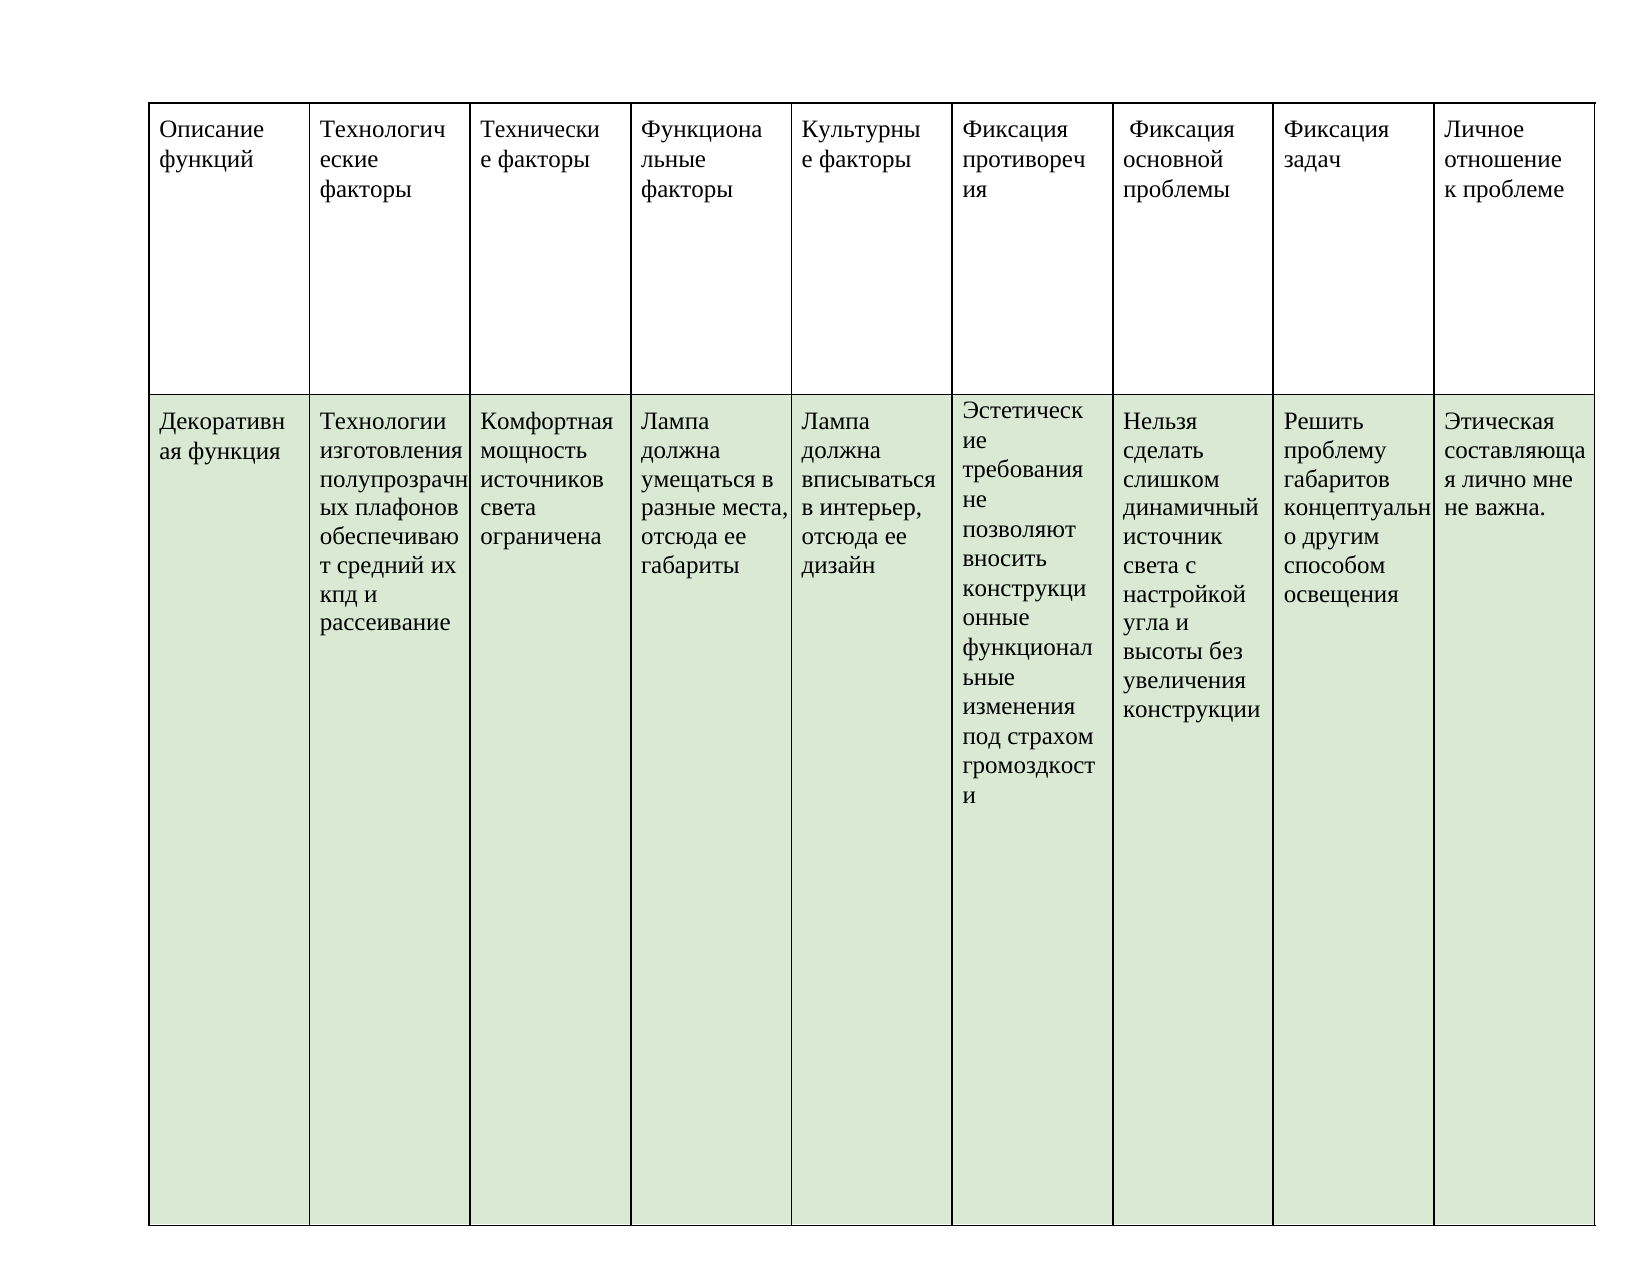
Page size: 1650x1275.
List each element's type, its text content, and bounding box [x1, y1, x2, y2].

table_cell Декоративная функция [150, 395, 309, 1224]
table_header Технически е факторы [471, 104, 630, 393]
table_cell Лампа должна умещаться в разные места, отсюда ее габариты [632, 395, 791, 1224]
table_cell Решить проблему габаритов концептуально другим способом освещения [1274, 395, 1433, 1224]
table_cell Этическая составляющая лично мне не важна. [1435, 395, 1594, 1224]
table_header Функциона льные факторы [632, 104, 791, 393]
table_header Технологич еские факторы [310, 104, 469, 393]
table_header Личное отношение к проблеме [1435, 104, 1594, 393]
table_header Фиксация противореч ия [953, 104, 1112, 393]
table_cell Лампа должна вписываться в интерьер, отсюда ее дизайн [792, 395, 951, 1224]
table_cell Комфортная мощность источников света ограничена [471, 395, 630, 1224]
table_header Описание функций [150, 104, 309, 393]
table_header Фиксация задач [1274, 104, 1433, 393]
table_cell Технологии изготовления полупрозрачных плафонов обеспечивают средний их кпд и рассеивание [310, 395, 469, 1224]
table_cell Нельзя сделать слишком динамичный источник света с настройкой угла и высоты без увеличения конструкции [1114, 395, 1272, 1224]
table_header Культурны е факторы [792, 104, 951, 393]
table_cell Эстетические требования не позволяют вносить конструкционные функциональные изменения под страхом громоздкости [953, 395, 1112, 1224]
table_header Фиксация основной проблемы [1114, 104, 1272, 393]
